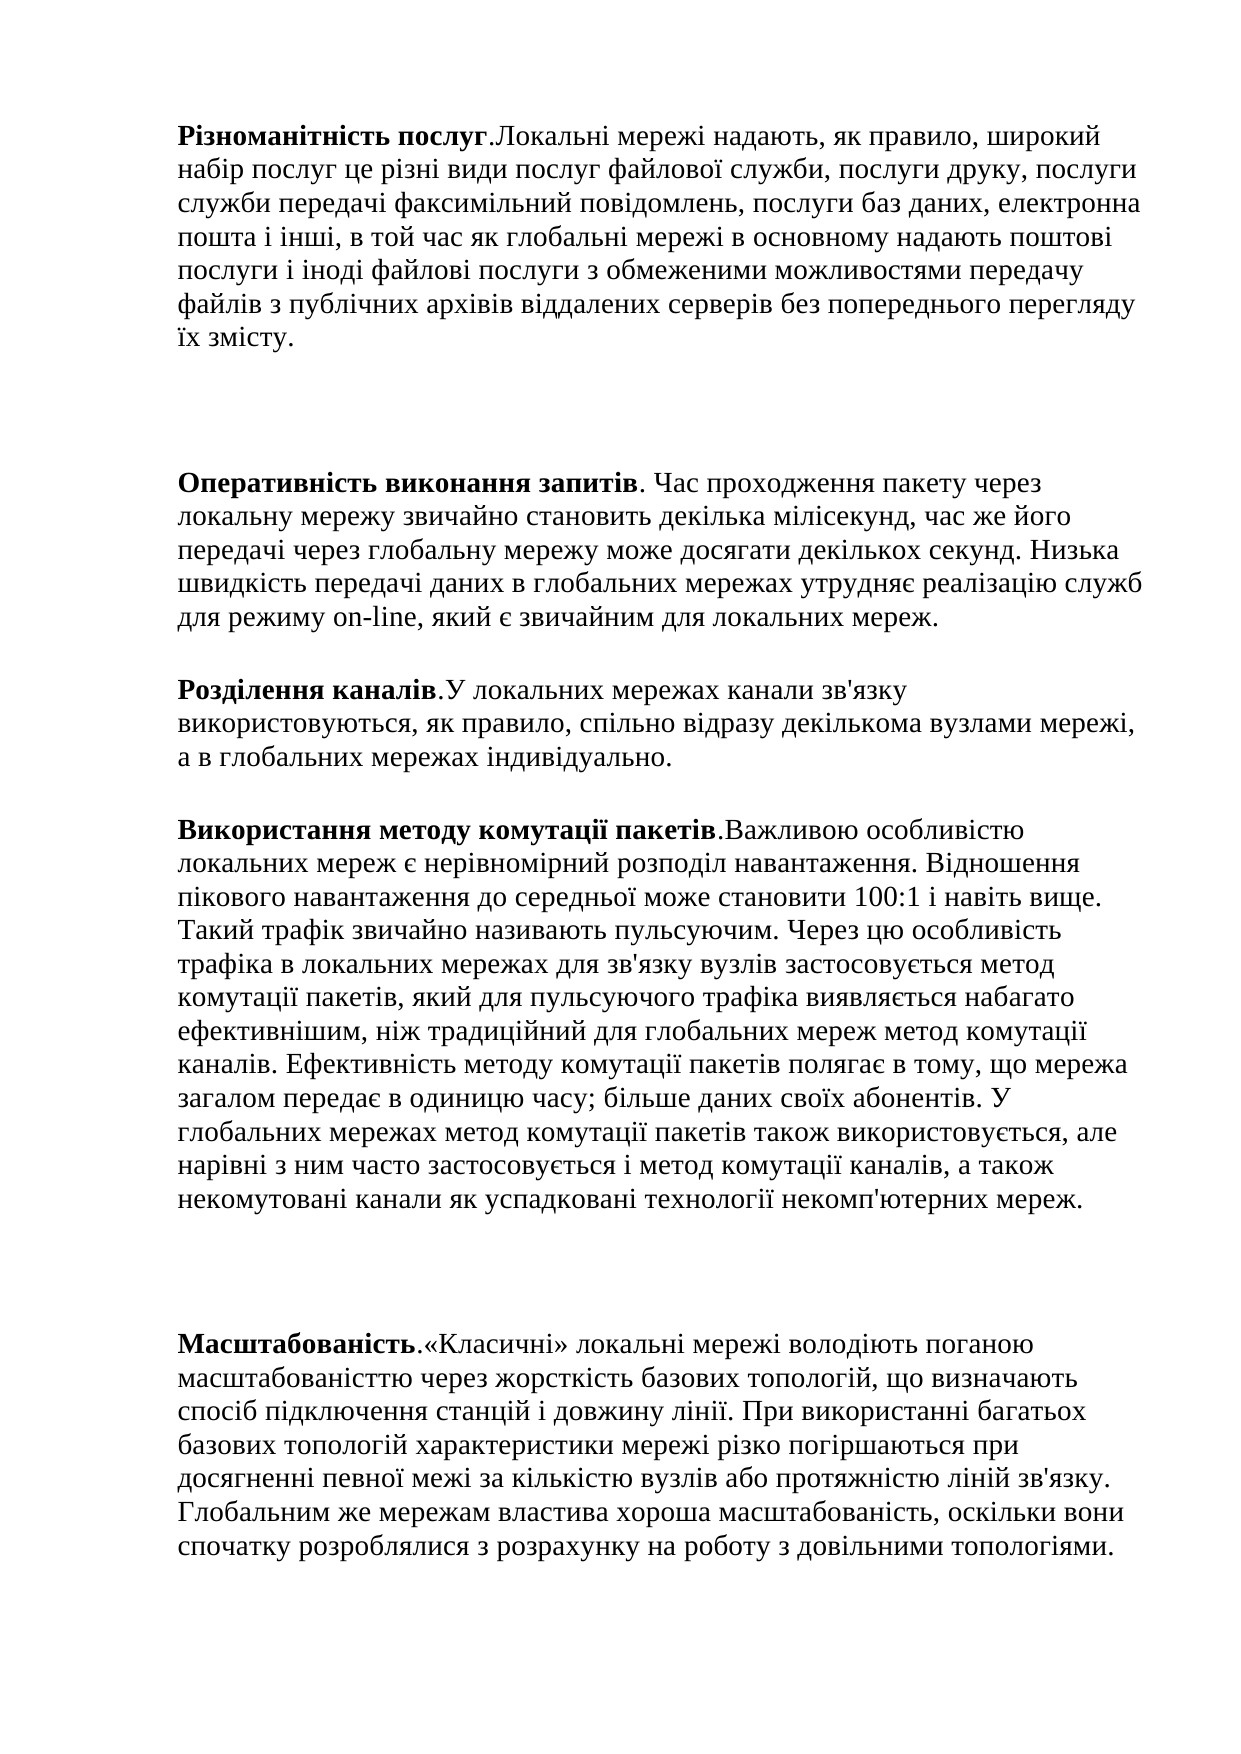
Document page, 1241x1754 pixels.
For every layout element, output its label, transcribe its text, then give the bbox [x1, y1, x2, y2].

text Різноманітність послуг.Локальні мережі надають, як правило, широкий набір послуг це різні види послуг файлової служби, послуги друку, послуги служби передачі факсимільний повідомлень, послуги баз даних, електронна пошта і інші, в той час як глобальні мережі в основному надають поштові послуги і іноді файлові послуги з обмеженими можливостями передачу файлів з публічних архівів віддалених серверів без попереднього перегляду їх змісту. [177, 118, 1152, 353]
text Оперативність виконання запитів. Час проходження пакету через локальну мережу звичайно становить декілька мілісекунд, час же його передачі через глобальну мережу може досягати декількох секунд. Низька швидкість передачі даних в глобальних мережах утрудняє реалізацію служб для режиму on-line, який є звичайним для локальних мереж. [177, 465, 1152, 633]
text Масштабованість.«Класичні» локальні мережі володіють поганою масштабованісттю через жорсткість базових топологій, що визначають спосіб підключення станцій і довжину лінії. При використанні багатьох базових топологій характеристики мережі різко погіршаються при досягненні певної межі за кількістю вузлів або протяжністю ліній зв'язку. Глобальним же мережам властива хороша масштабованість, оскільки вони спочатку розроблялися з розрахунку на роботу з довільними топологіями. [177, 1326, 1152, 1561]
text Використання методу комутації пакетів.Важливою особливістю локальних мереж є нерівномірний розподіл навантаження. Відношення пікового навантаження до середньої може становити 100:1 і навіть вище. Такий трафік звичайно називають пульсуючим. Через цю особливість трафіка в локальних мережах для зв'язку вузлів застосовується метод комутації пакетів, який для пульсуючого трафіка виявляється набагато ефективнішим, ніж традиційний для глобальних мереж метод комутації каналів. Ефективність методу комутації пакетів полягає в тому, що мережа загалом передає в одиницю часу; більше даних своїх абонентів. У глобальних мережах метод комутації пакетів також використовується, але нарівні з ним часто застосовується і метод комутації каналів, а також некомутовані канали як успадковані технології некомп'ютерних мереж. [177, 812, 1152, 1214]
text Розділення каналів.У локальних мережах канали зв'язку використовуються, як правило, спільно відразу декількома вузлами мережі, а в глобальних мережах індивідуально. [177, 672, 1152, 773]
